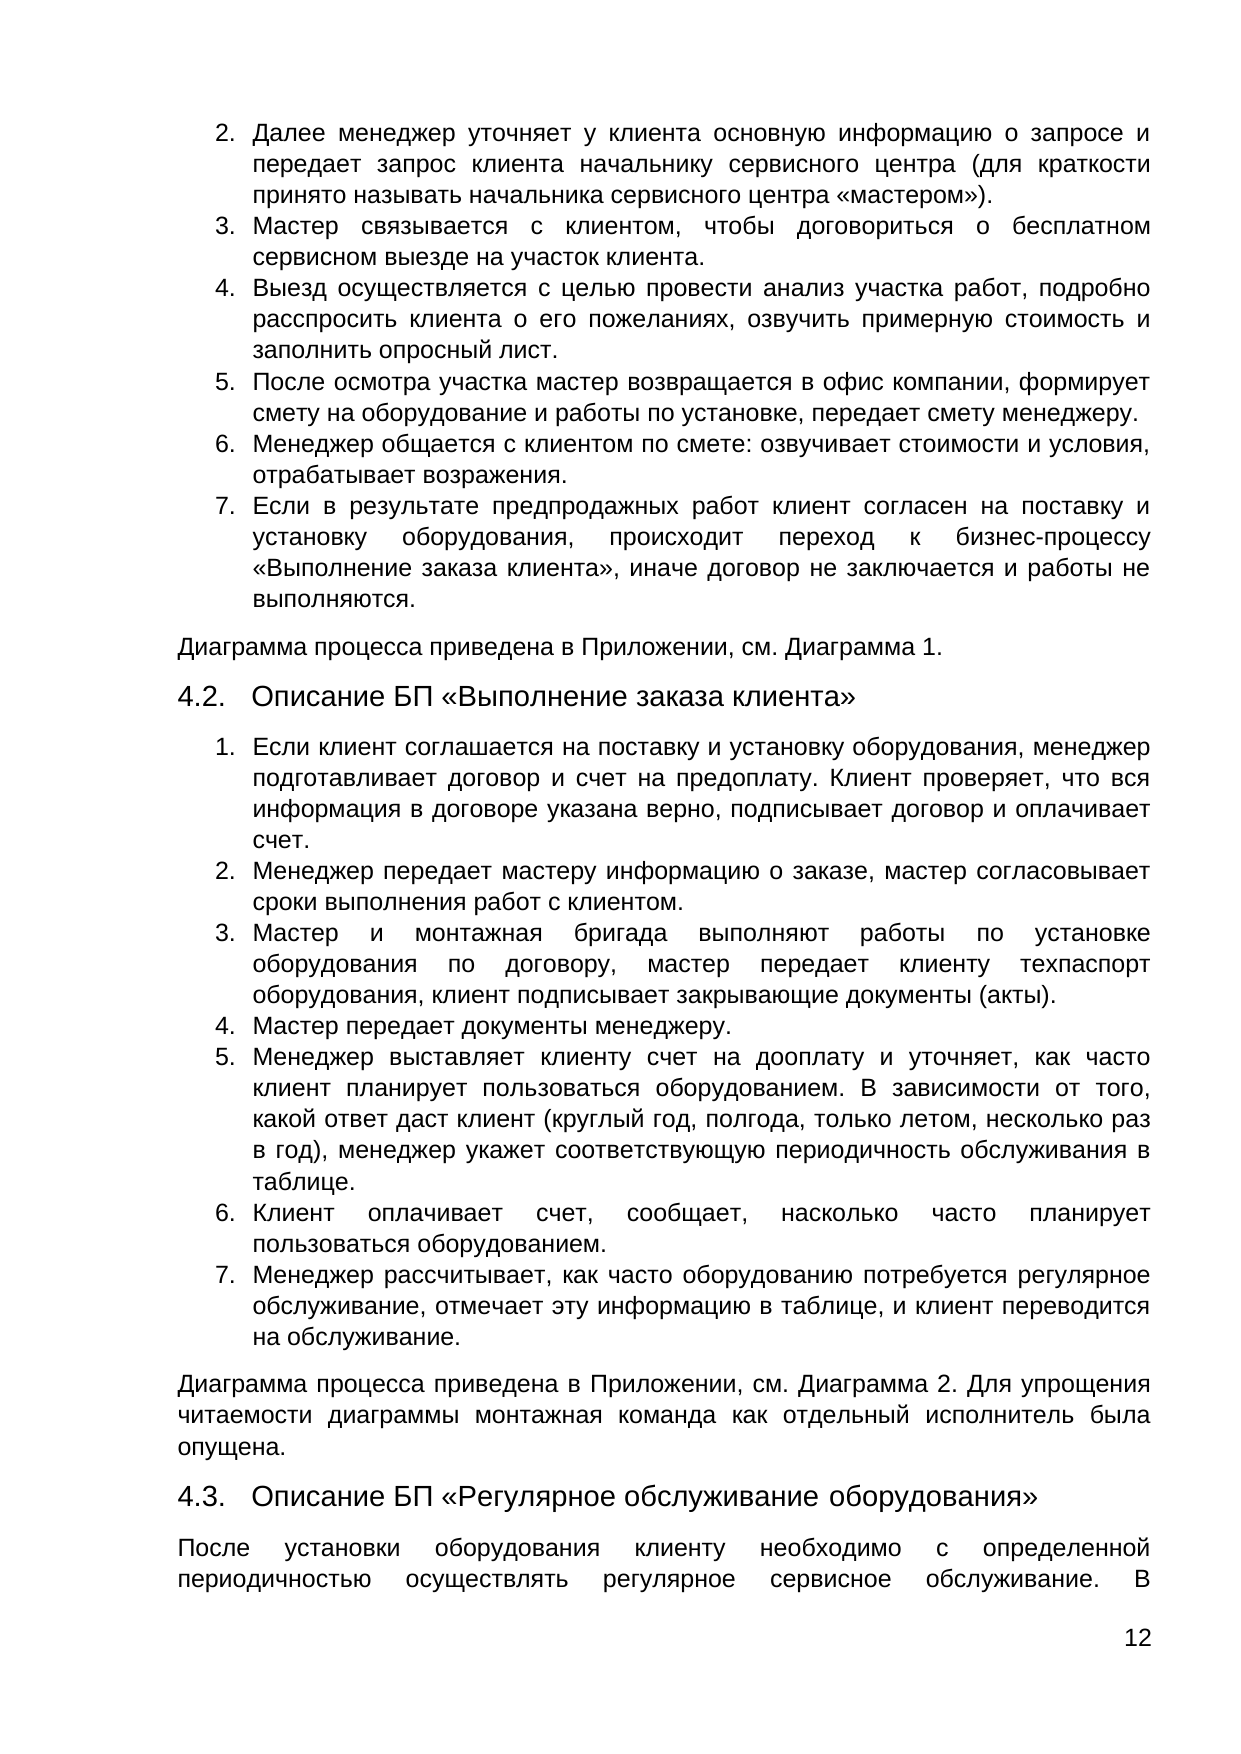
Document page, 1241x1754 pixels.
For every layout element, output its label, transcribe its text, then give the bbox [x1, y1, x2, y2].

list Если клиент соглашается на поставку и установку оборудования, менеджер подготавливает договор и счет на предоплату. Клиент проверяет, что вся информация в договоре указана верно, подписывает договор и оплачивает счет. [215, 732, 1152, 854]
subtitle Описание БП «Выполнение заказа клиента» [177, 679, 1152, 713]
list Менеджер выставляет клиенту счет на дооплату и уточняет, как часто клиент планирует пользоваться оборудованием. В зависимости от того, какой ответ даст клиент (круглый год, полгода, только летом, несколько раз в год), менеджер укажет соответствующую периодичность обслуживания в таблице. [215, 1042, 1152, 1195]
text Диаграмма процесса приведена в Приложении, см. Диаграмма 2. Для упрощения читаемости диаграммы монтажная команда как отдельный исполнитель была опущена. [177, 1369, 1152, 1460]
list Менеджер передает мастеру информацию о заказе, мастер согласовывает сроки выполнения работ с клиентом. [215, 856, 1152, 916]
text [177, 1532, 1152, 1592]
list Менеджер общается с клиентом по смете: озвучивает стоимости и условия, отрабатывает возражения. [215, 428, 1152, 488]
list Выезд осуществляется с целью провести анализ участка работ, подробно расспросить клиента о его пожеланиях, озвучить примерную стоимость и заполнить опросный лист. [215, 273, 1152, 364]
subtitle Описание БП «Регулярное обслуживание оборудования» [177, 1479, 1152, 1513]
list Клиент оплачивает счет, сообщает, насколько часто планирует пользоваться оборудованием. [215, 1198, 1152, 1257]
list Если в результате предпродажных работ клиент согласен на поставку и установку оборудования, происходит переход к бизнес-процессу «Выполнение заказа клиента», иначе договор не заключается и работы не выполняются. [215, 491, 1152, 612]
list Далее менеджер уточняет у клиента основную информацию о запросе и передает запрос клиента начальнику сервисного центра (для краткости принято называть начальника сервисного центра «мастером»). [215, 118, 1152, 209]
list Мастер связывается с клиентом, чтобы договориться о бесплатном сервисном выезде на участок клиента. [215, 211, 1152, 271]
list Мастер передает документы менеджеру. [215, 1011, 1152, 1040]
list Мастер и монтажная бригада выполняют работы по установке оборудования по договору, мастер передает клиенту техпаспорт оборудования, клиент подписывает закрывающие документы (акты). [215, 918, 1152, 1009]
list После осмотра участка мастер возвращается в офис компании, формирует смету на оборудование и работы по установке, передает смету менеджеру. [215, 366, 1152, 426]
text Диаграмма процесса приведена в Приложении, см. Диаграмма 1. [177, 631, 1152, 660]
list Менеджер рассчитывает, как часто оборудованию потребуется регулярное обслуживание, отмечает эту информацию в таблице, и клиент переводится на обслуживание. [215, 1260, 1152, 1351]
